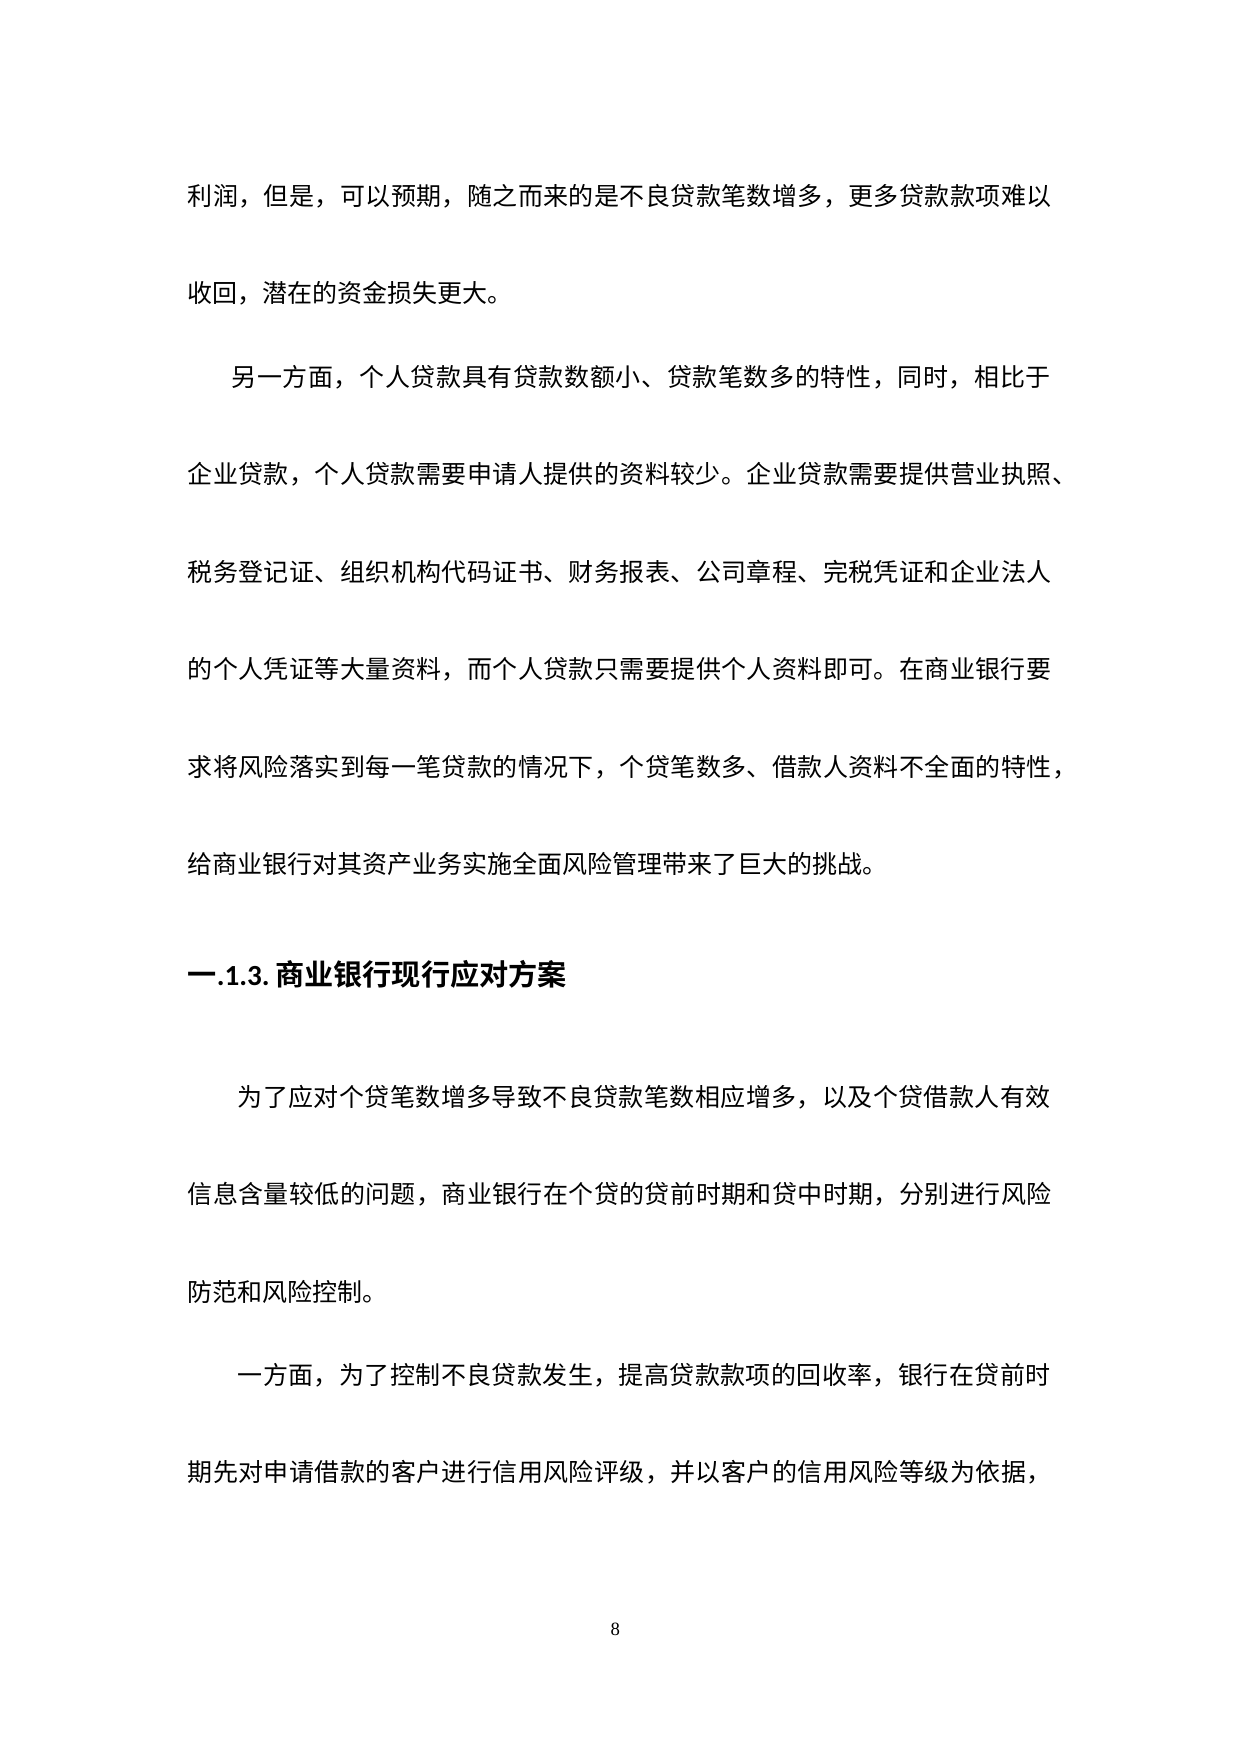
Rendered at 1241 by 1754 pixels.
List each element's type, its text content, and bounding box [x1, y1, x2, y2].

text 为了应对个贷笔数增多导致不良贷款笔数相应增多，以及个贷借款人有效信息含量较低的问题，商业银行在个贷的贷前时期和贷中时期，分别进行风险防范和风险控制。 [187, 1063, 1053, 1323]
subtitle 商业银行现行应对方案 [187, 940, 1053, 1005]
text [187, 1341, 1053, 1503]
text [187, 162, 1053, 324]
text 另一方面，个人贷款具有贷款数额小、贷款笔数多的特性，同时，相比于企业贷款，个人贷款需要申请人提供的资料较少。企业贷款需要提供营业执照、税务登记证、组织机构代码证书、财务报表、公司章程、完税凭证和企业法人的个人凭证等大量资料，而个人贷款只需要提供个人资料即可。在商业银行要求将风险落实到每一笔贷款的情况下，个贷笔数多、借款人资料不全面的特性，给商业银行对其资产业务实施全面风险管理带来了巨大的挑战。 [187, 343, 1053, 895]
